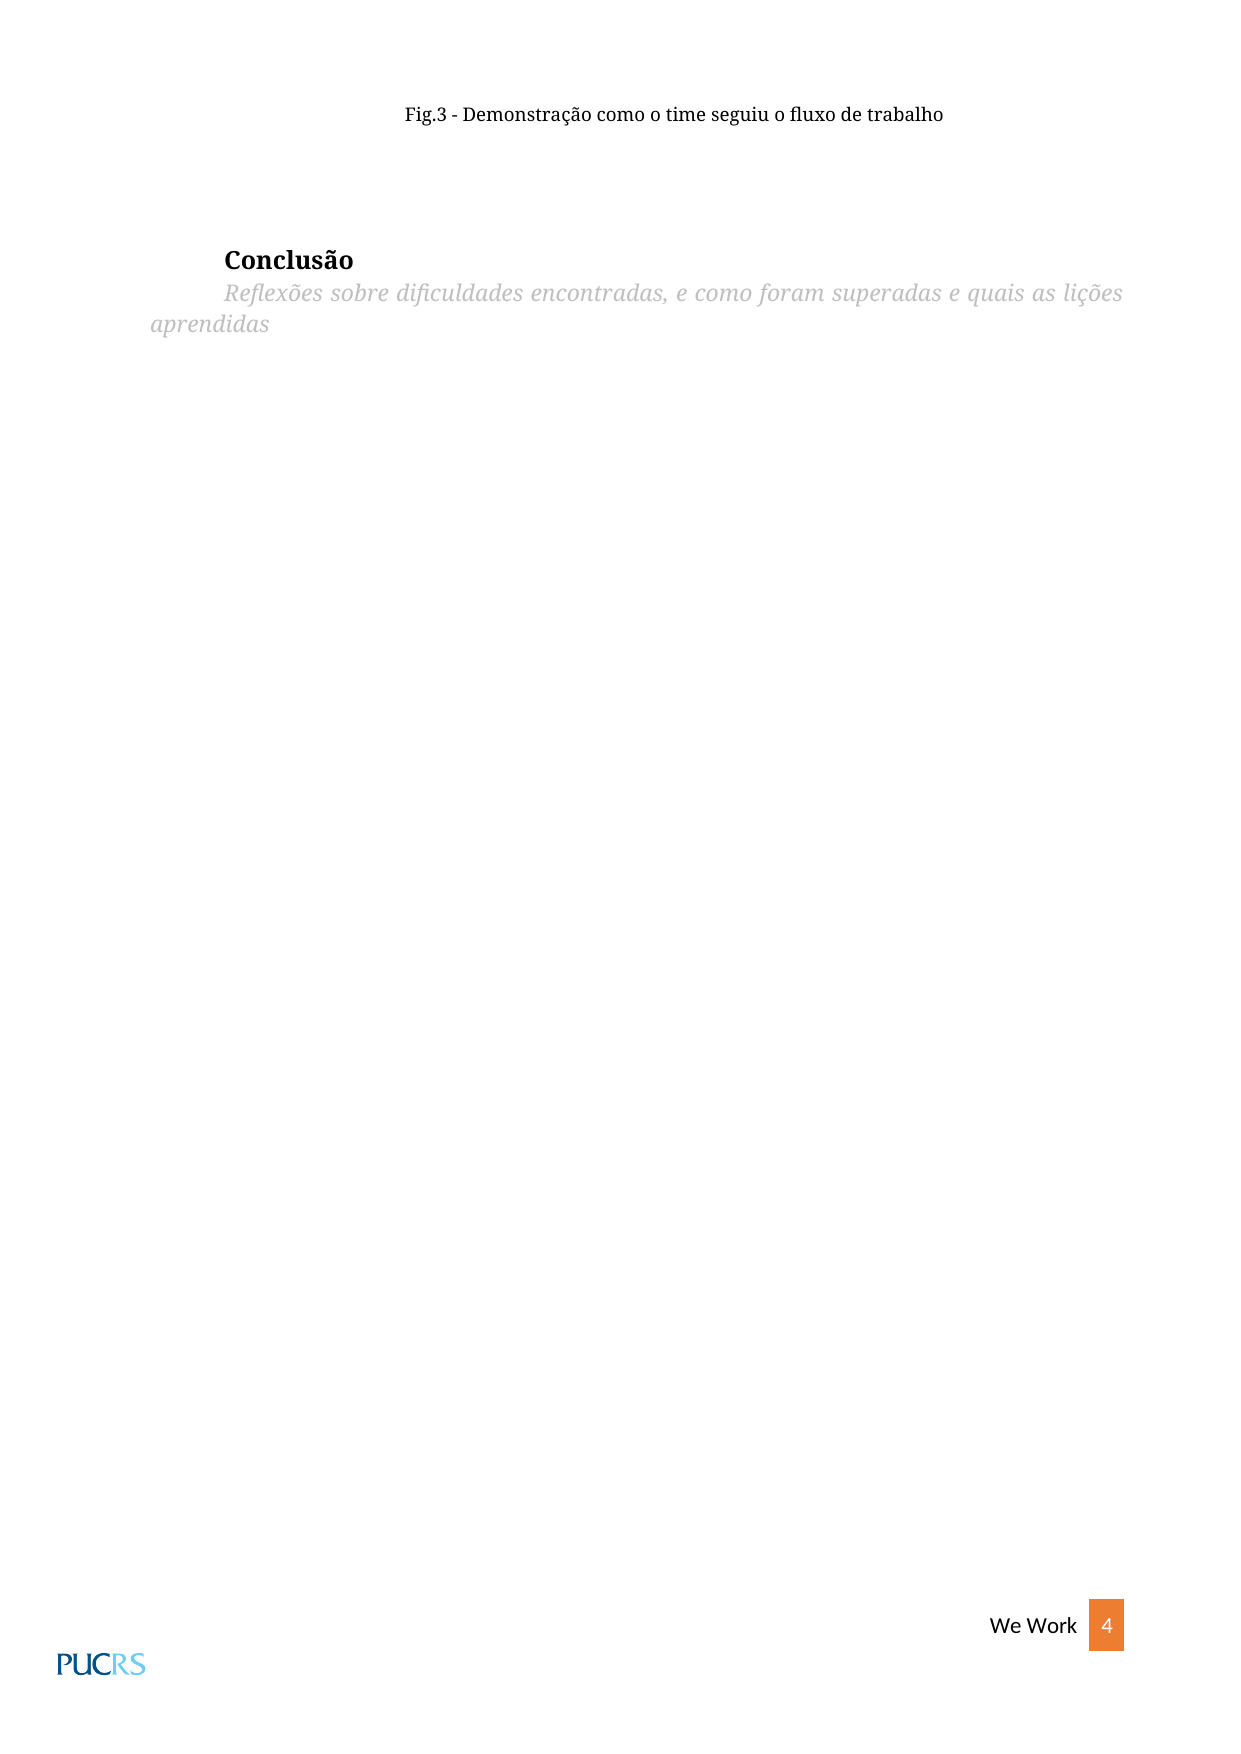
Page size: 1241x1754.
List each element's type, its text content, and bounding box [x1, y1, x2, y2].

picture [56, 1645, 147, 1683]
text Conclusão [150, 243, 1124, 277]
text Reflexões sobre dificuldades encontradas, e como foram superadas e quais as lições aprendidas [150, 277, 1124, 339]
text Fig.3 - Demonstração como o time seguiu o fluxo de trabalho [150, 103, 1124, 126]
